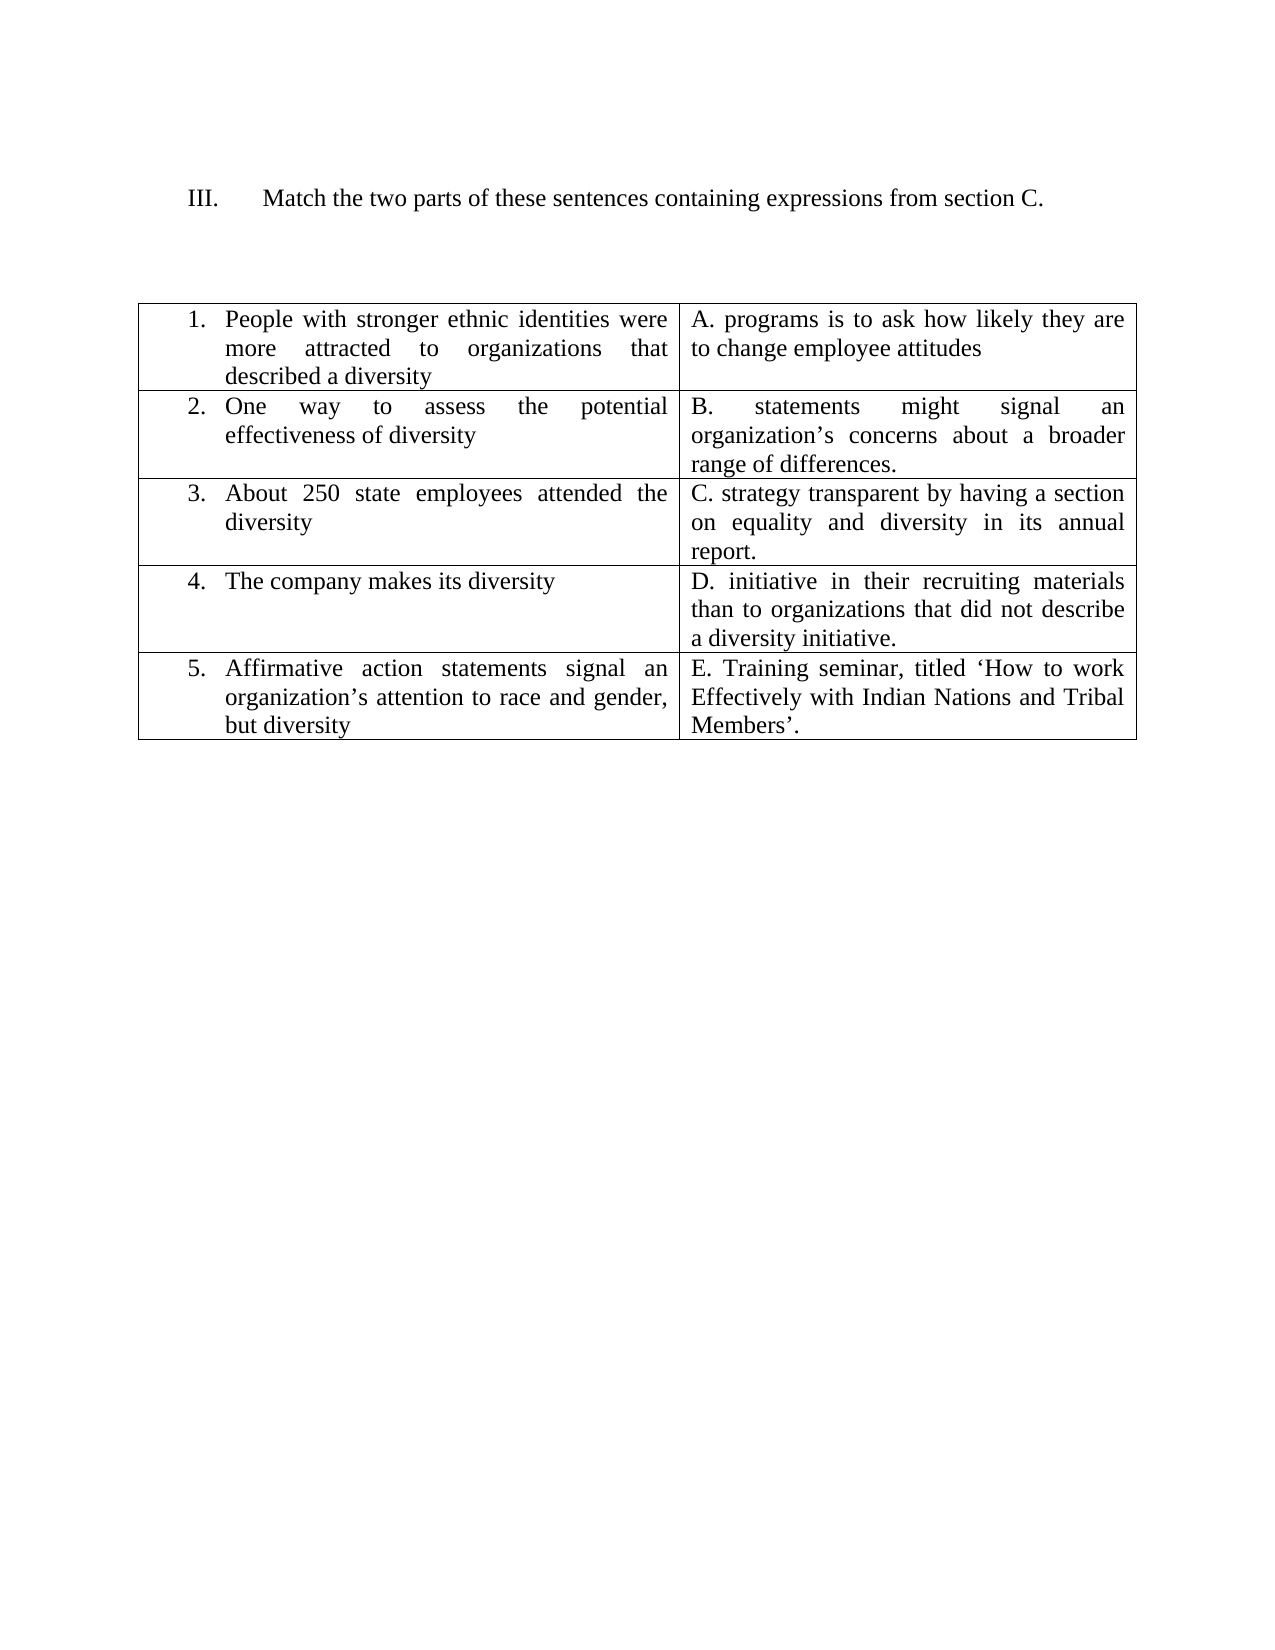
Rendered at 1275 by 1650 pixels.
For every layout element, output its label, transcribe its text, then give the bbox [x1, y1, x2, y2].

list Match the two parts of these sentences containing expressions from section C. [187, 183, 1125, 212]
table_cell D. initiative in their recruiting materials than to organizations that did not describe a diversity initiative. [680, 566, 1136, 652]
table_cell C. strategy transparent by having a section on equality and diversity in its annual report. [680, 479, 1136, 565]
table_cell About 250 state employees attended the diversity [139, 479, 679, 565]
table_header People with stronger ethnic identities were more attracted to organizations that described a diversity [139, 304, 679, 390]
table_cell The company makes its diversity [139, 566, 679, 652]
table_cell B. statements might signal an organization’s concerns about a broader range of differences. [680, 391, 1136, 477]
table_cell Affirmative action statements signal an organization’s attention to race and gender, but diversity [139, 653, 679, 739]
table_cell E. Training seminar, titled ‘How to work Effectively with Indian Nations and Tribal Members’. [680, 653, 1136, 739]
table_cell One way to assess the potential effectiveness of diversity [139, 391, 679, 477]
table_header A. programs is to ask how likely they are to change employee attitudes [680, 304, 1136, 390]
